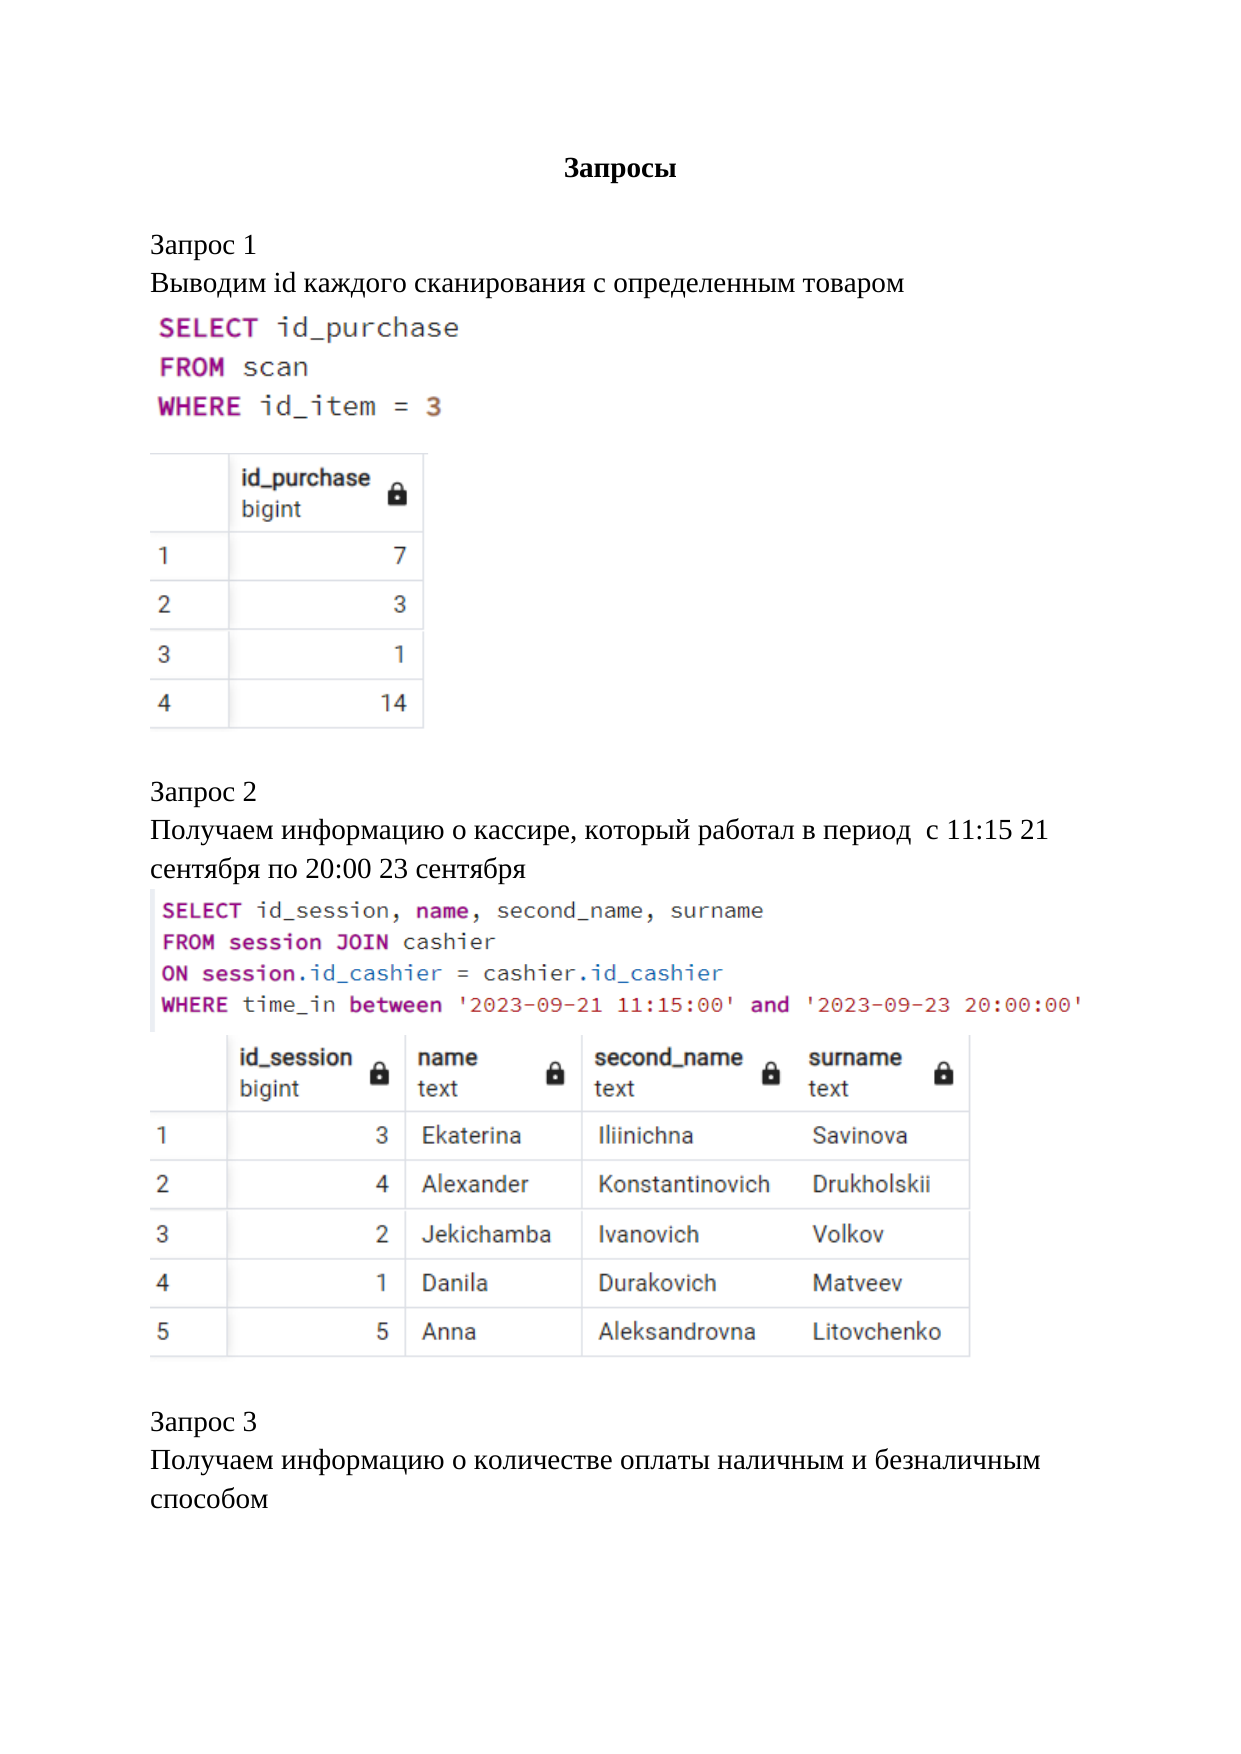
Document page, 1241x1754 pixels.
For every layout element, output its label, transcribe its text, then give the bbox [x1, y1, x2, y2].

text Получаем информацию о кассире, который работал в период с 11:15 21 сентября по 20:00 23 сентября [150, 812, 1090, 884]
picture [150, 304, 494, 450]
text Получаем информацию о количестве оплаты наличным и безналичным способом [150, 1442, 1090, 1514]
text Запросы [150, 150, 1090, 183]
text Запрос 2 [150, 774, 1090, 807]
picture [150, 1035, 980, 1362]
picture [150, 453, 429, 732]
picture [150, 889, 1091, 1032]
text Запрос 3 [150, 1404, 1090, 1437]
text Выводим id каждого сканирования с определенным товаром [150, 266, 1090, 299]
text Запрос 1 [150, 227, 1090, 261]
